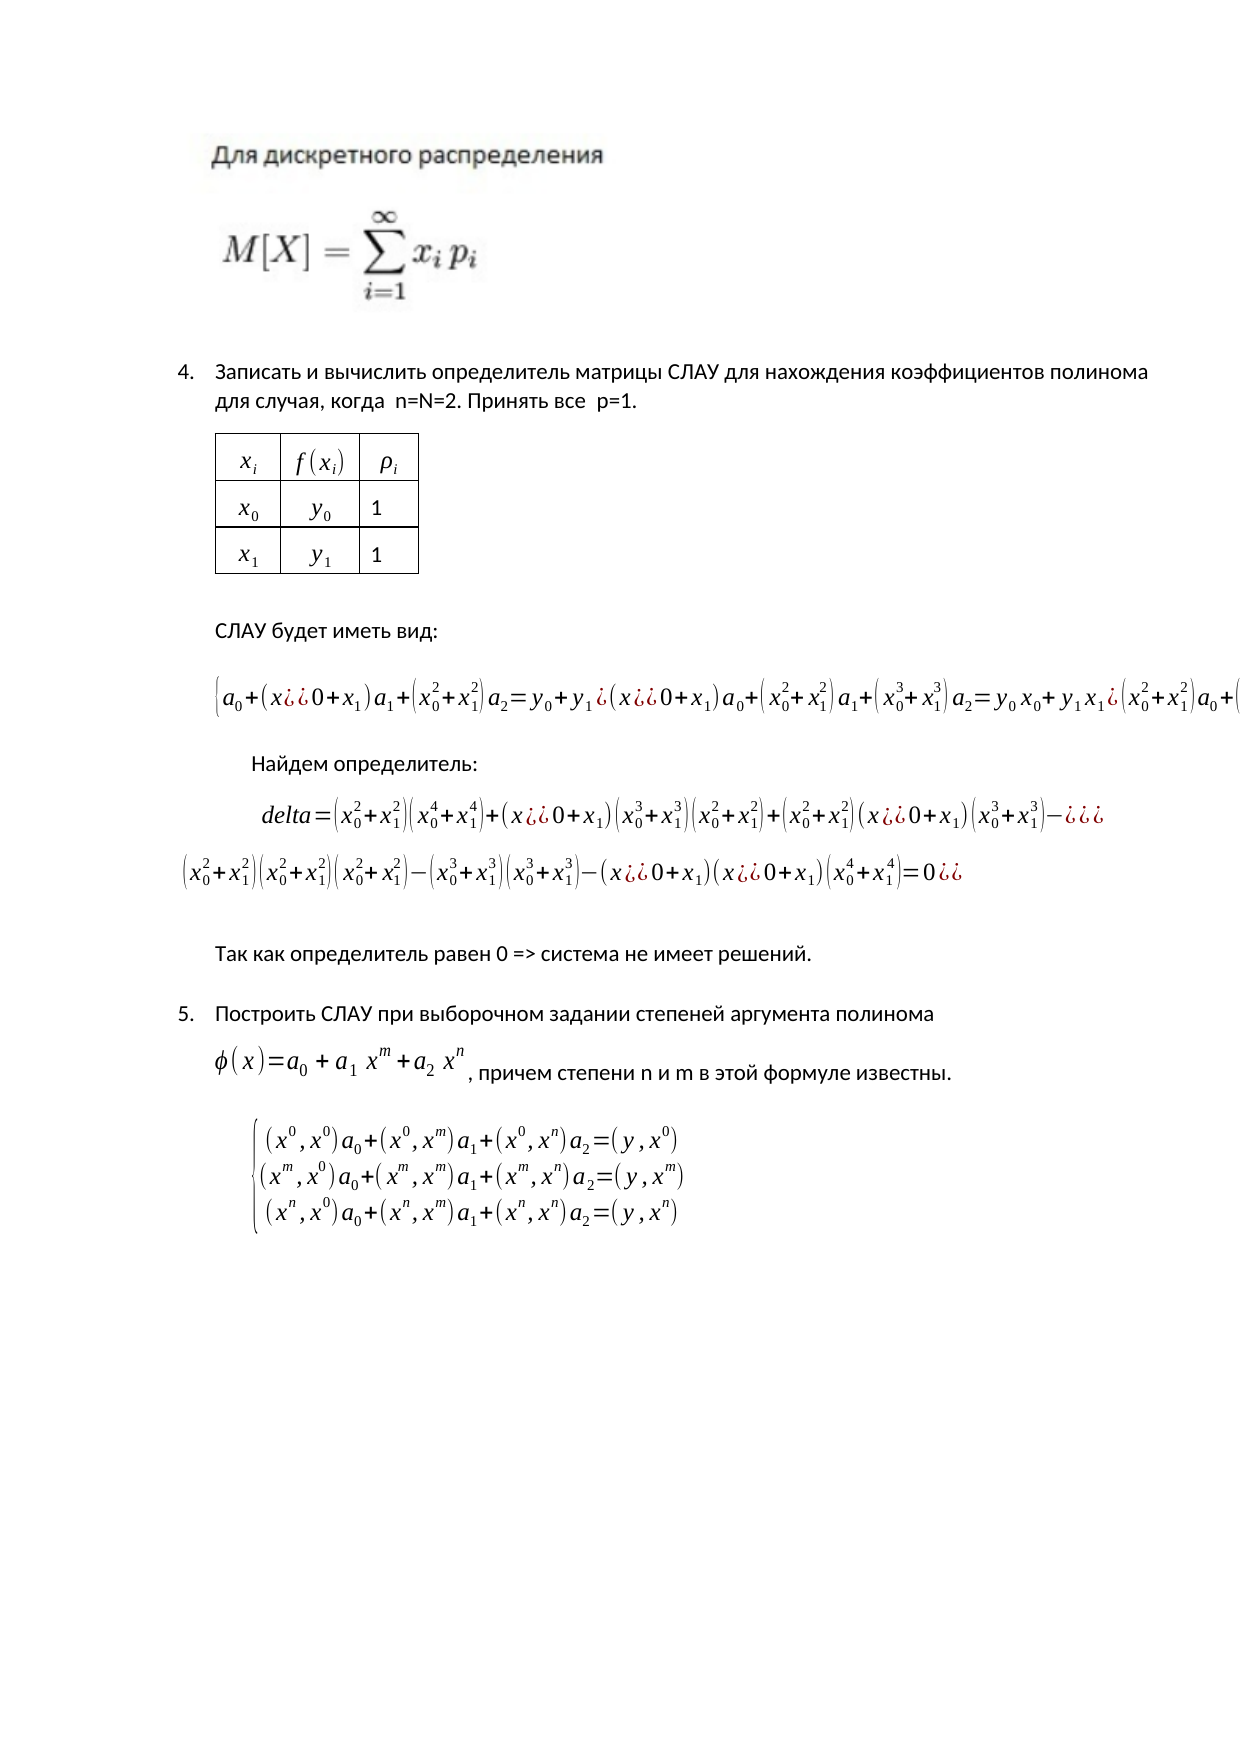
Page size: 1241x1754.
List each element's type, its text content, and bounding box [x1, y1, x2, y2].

list Найдем определитель: [215, 749, 1152, 777]
table_cell [216, 528, 280, 573]
table_header [216, 434, 280, 480]
table_cell 1 [360, 528, 418, 573]
table_cell [216, 481, 280, 526]
table_cell [281, 481, 359, 526]
table_cell [281, 528, 359, 573]
picture [182, 118, 658, 339]
list Записать и вычислить определитель матрицы СЛАУ для нахождения коэффициентов полинома для случая, когда n=N=2. Принять все p=1. [177, 357, 1152, 414]
list СЛАУ будет иметь вид: [215, 616, 1152, 644]
list Так как определитель равен 0 => система не имеет решений. [215, 939, 1152, 967]
list , причем степени n и m в этой формуле известны. [215, 1041, 1152, 1087]
table_header [281, 434, 359, 480]
list Построить СЛАУ при выборочном задании степеней аргумента полинома [177, 999, 1152, 1027]
table_header [360, 434, 418, 480]
table_cell 1 [360, 481, 418, 526]
